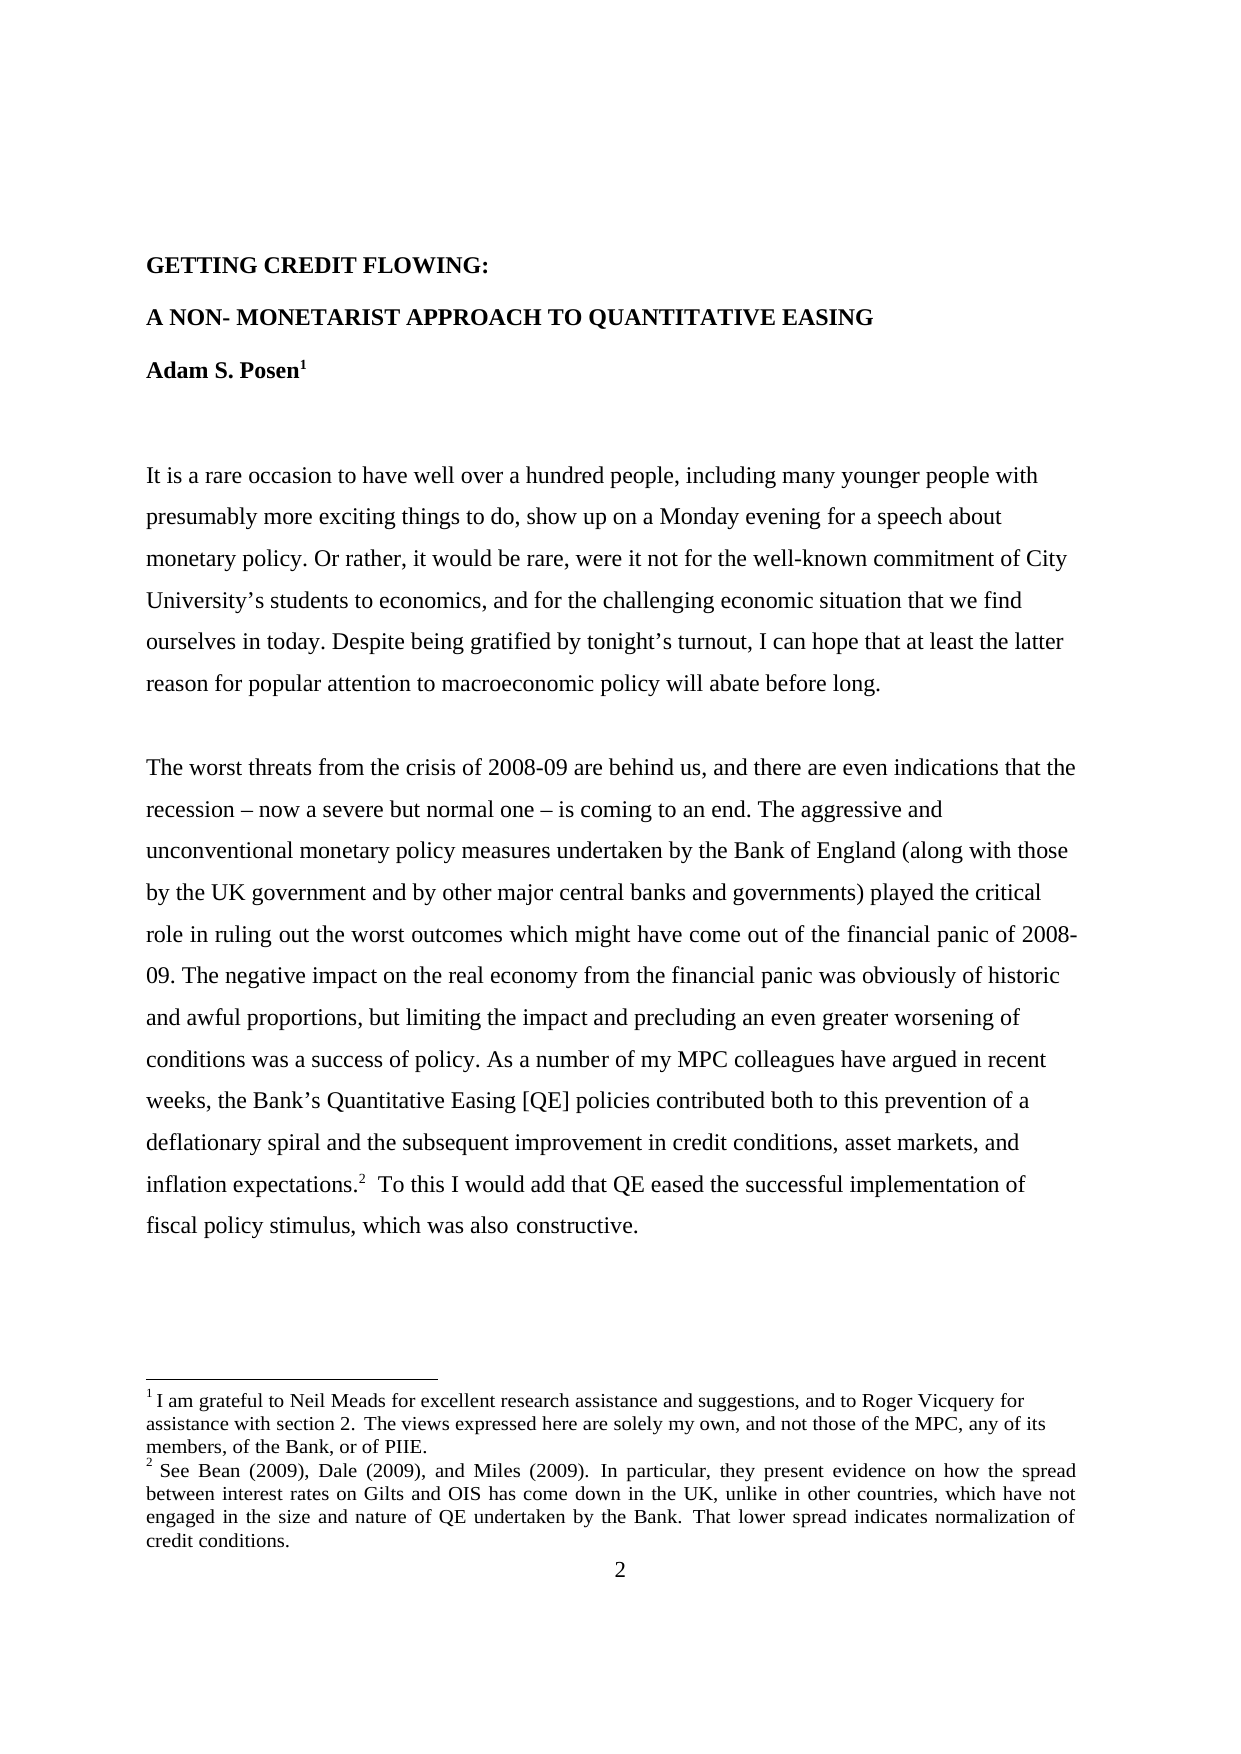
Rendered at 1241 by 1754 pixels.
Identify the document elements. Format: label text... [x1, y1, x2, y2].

text 2 See Bean (2009), Dale (2009), and Miles (2009). In particular, they present evidence on how the spread between interest rates on Gilts and OIS has come down in the UK, unlike in other countries, which have not engaged in the size and nature of QE undertaken by the Bank. That lower spread indicates normalization of credit conditions. [146, 1458, 1076, 1552]
text It is a rare occasion to have well over a hundred people, including many younger people with presumably more exciting things to do, show up on a Monday evening for a speech about monetary policy. Or rather, it would be rare, were it not for the well-known commitment of City University’s students to economics, and for the challenging economic situation that we find ourselves in today. Despite being gratified by tonight’s turnout, I can hope that at least the latter reason for popular attention to macroeconomic policy will abate before long. [146, 461, 1074, 697]
text The worst threats from the crisis of 2008-09 are behind us, and there are even indications that the recession – now a severe but normal one – is coming to an end. The aggressive and unconventional monetary policy measures undertaken by the Bank of England (along with those by the UK government and by other major central banks and governments) played the critical role in ruling out the worst outcomes which might have come out of the financial panic of 2008- [146, 753, 1081, 947]
text Adam S. Posen1 [146, 356, 1109, 383]
text A NON- MONETARIST APPROACH TO QUANTITATIVE EASING [146, 303, 1109, 331]
subtitle GETTING CREDIT FLOWING: [146, 251, 1109, 278]
text 1 I am grateful to Neil Meads for excellent research assistance and suggestions, and to Roger Vicquery for assistance with section 2. The views expressed here are solely my own, and not those of the MPC, any of its members, of the Bank, or of PIIE. [146, 1379, 1109, 1458]
text 09. The negative impact on the real economy from the financial panic was obviously of historic and awful proportions, but limiting the impact and precluding an even greater worsening of conditions was a success of policy. As a number of my MPC colleagues have argued in recent weeks, the Bank’s Quantitative Easing [QE] policies contributed both to this prevention of a deflationary spiral and the subsequent improvement in credit conditions, asset markets, and inflation expectations.2 To this I would add that QE eased the successful implementation of fiscal policy stimulus, which was also constructive. [146, 962, 1074, 1239]
